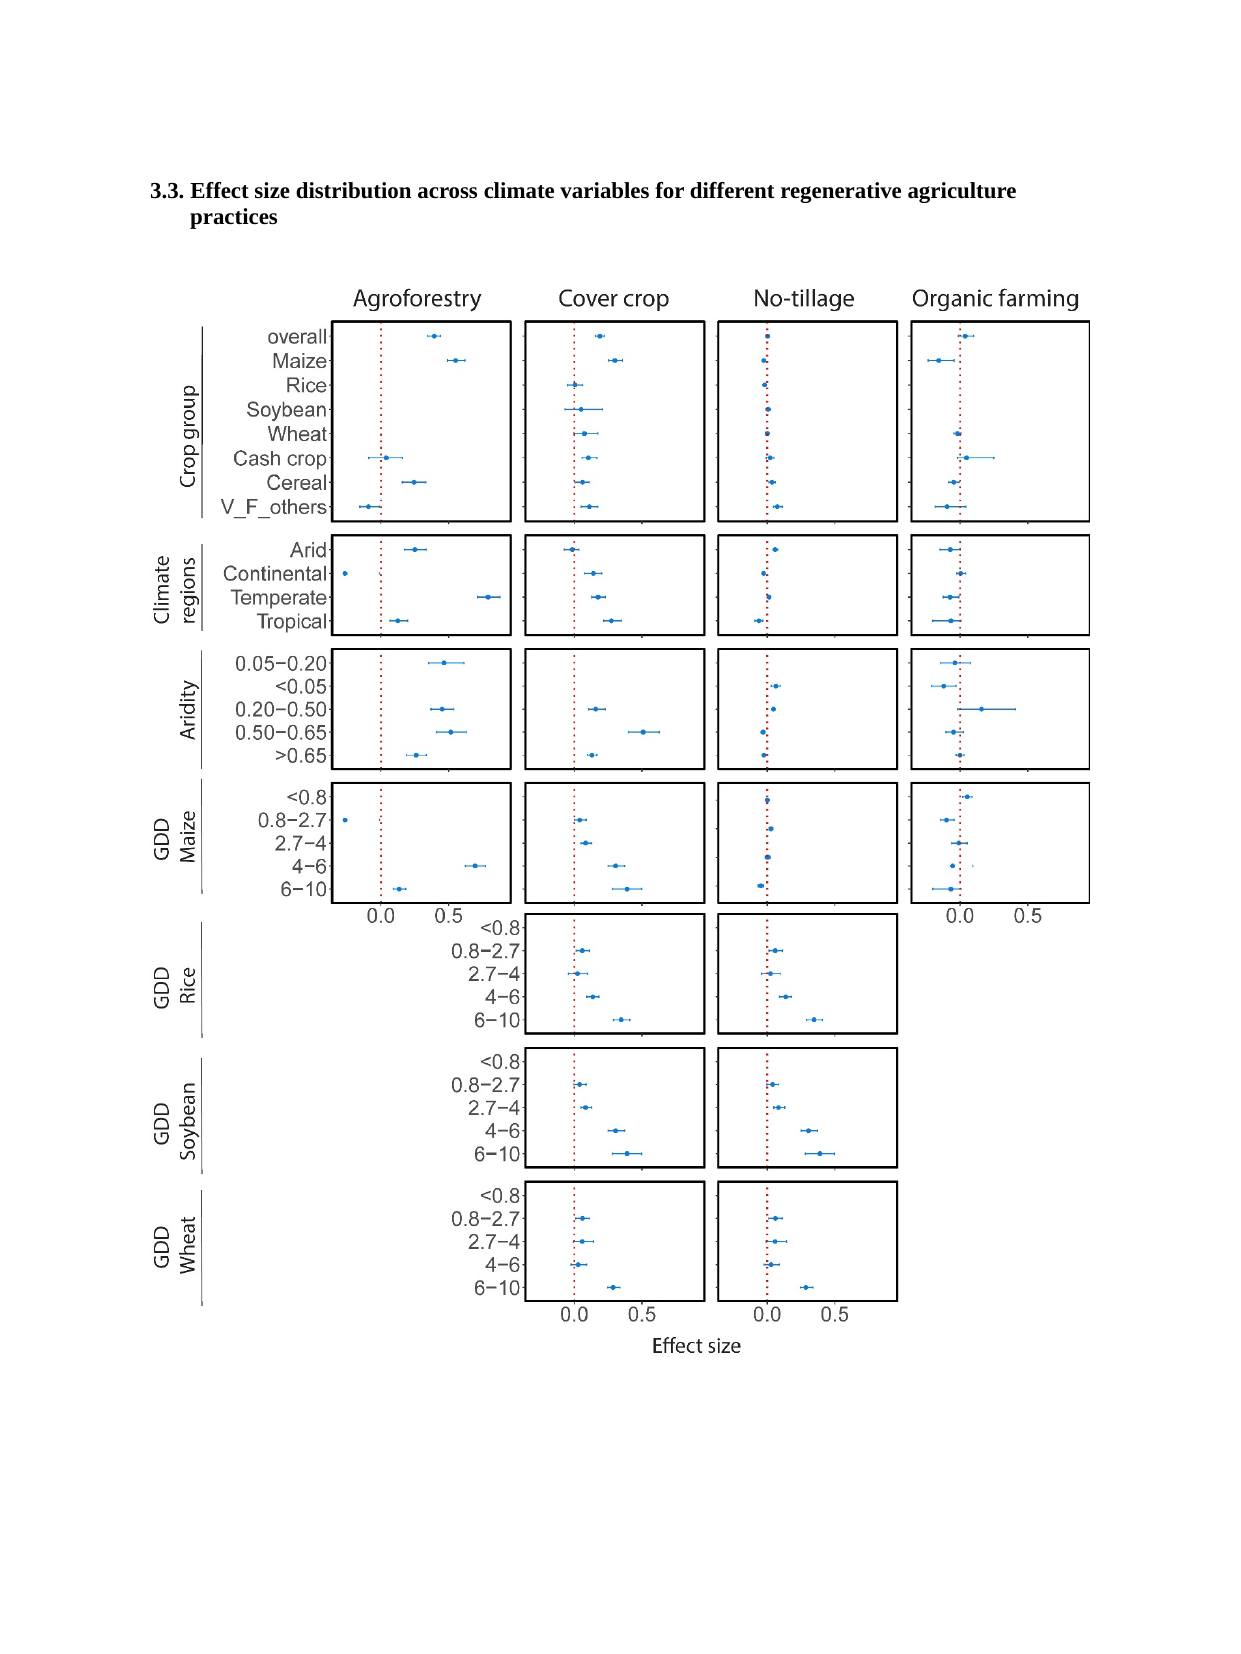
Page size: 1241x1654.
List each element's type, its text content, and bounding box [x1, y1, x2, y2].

picture [150, 286, 1090, 1358]
subtitle Effect size distribution across climate variables for different regenerative agriculture [150, 177, 1090, 203]
subtitle practices [150, 203, 1090, 230]
